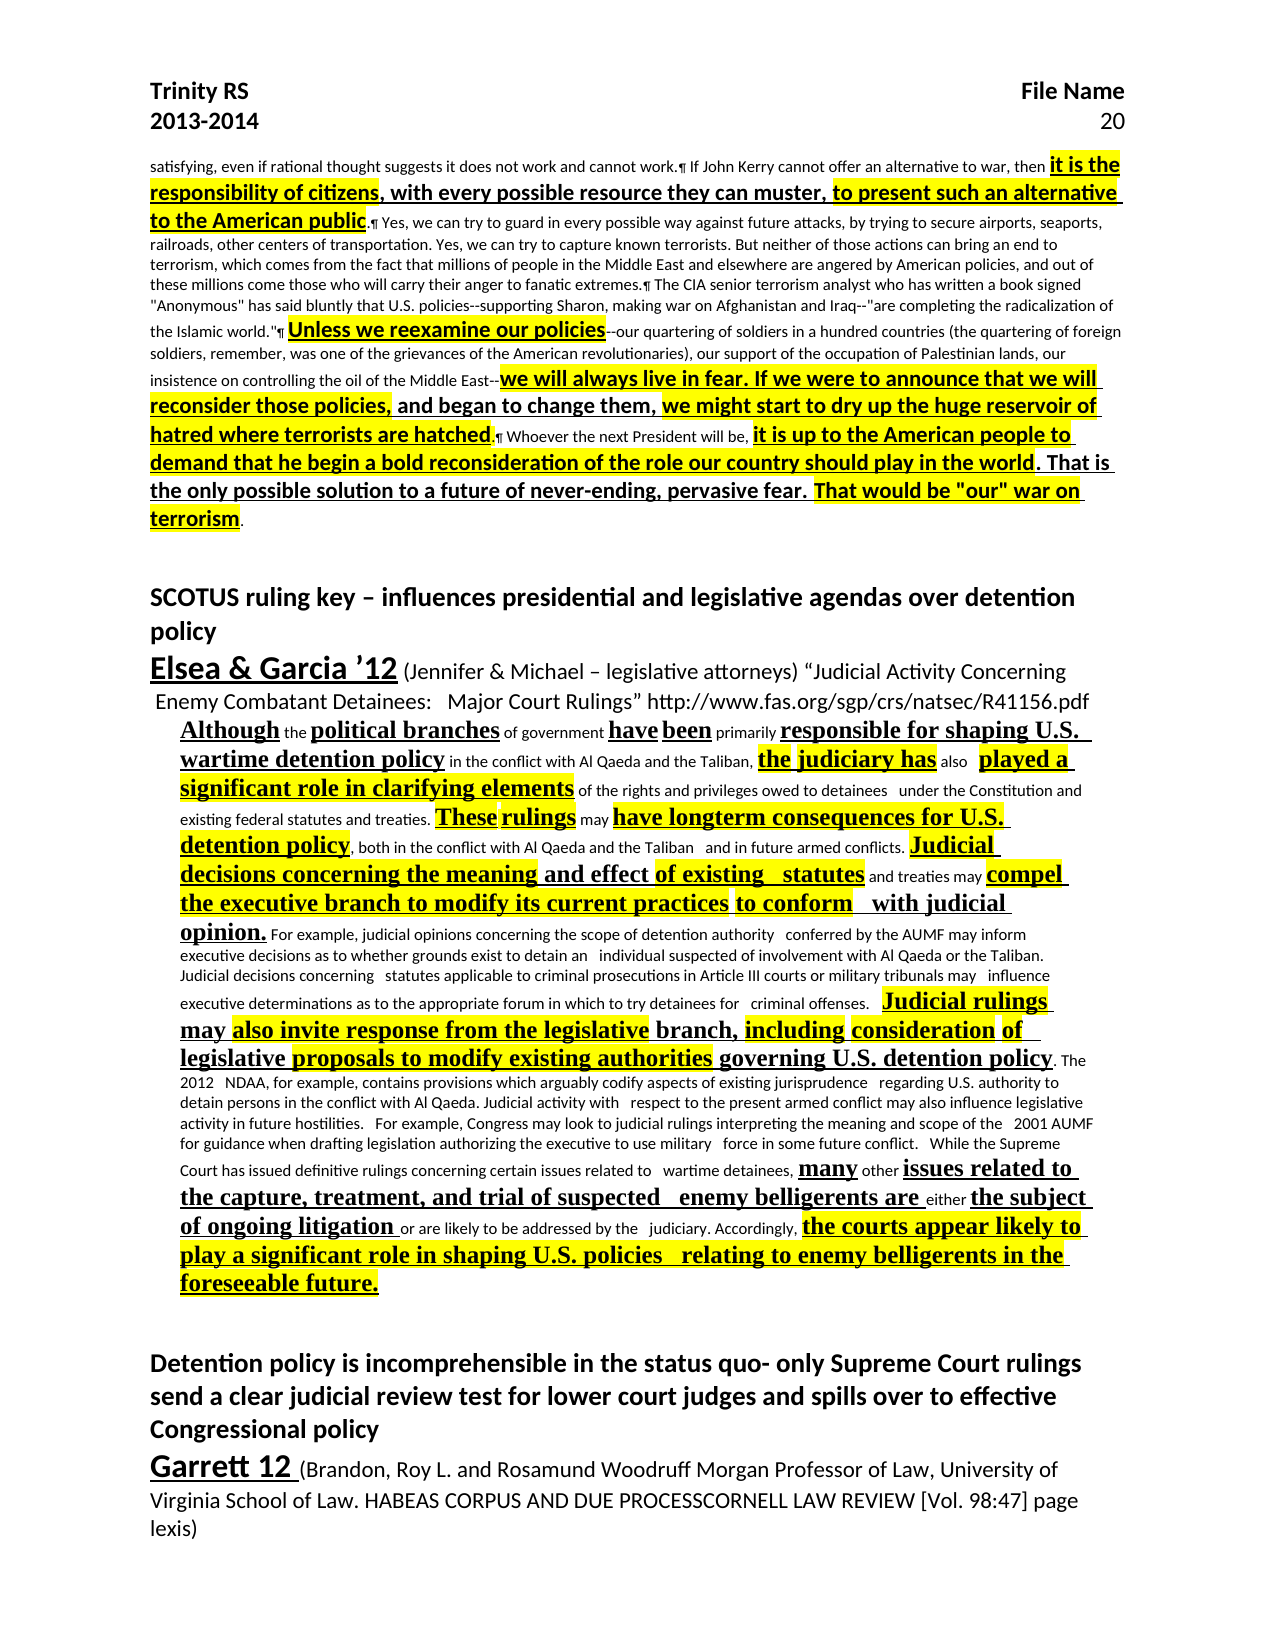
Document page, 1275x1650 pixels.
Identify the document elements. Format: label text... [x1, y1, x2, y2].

text Enemy Combatant Detainees: Major Court Rulings” http://www.fas.org/sgp/crs/natsec/R41156.pdf [150, 687, 1125, 715]
subtitle SCOTUS ruling key – influences presidential and legislative agendas over detention policy [150, 581, 1125, 647]
text Although the political branches of government have been primarily responsible for shaping U.S. wartime detention policy in the conflict with Al Qaeda and the Taliban, the judiciary has also played a significant role in clarifying elements of the rights and privileges owed to detainees under the Constitution and existing federal statutes and treaties. These rulings may have longterm consequences for U.S. detention policy, both in the conflict with Al Qaeda and the Taliban and in future armed conflicts. Judicial decisions concerning the meaning and effect of existing statutes and treaties may compel the executive branch to modify its current practices to conform with judicial opinion. For example, judicial opinions concerning the scope of detention authority conferred by the AUMF may inform executive decisions as to whether grounds exist to detain an individual suspected of involvement with Al Qaeda or the Taliban. Judicial decisions concerning statutes applicable to criminal prosecutions in Article III courts or military tribunals may influence executive determinations as to the appropriate forum in which to try detainees for criminal offenses. Judicial rulings may also invite response from the legislative branch, including consideration of legislative proposals to modify existing authorities governing U.S. detention policy. The 2012 NDAA, for example, contains provisions which arguably codify aspects of existing jurisprudence regarding U.S. authority to detain persons in the conflict with Al Qaeda. Judicial activity with respect to the present armed conflict may also influence legislative activity in future hostilities. For example, Congress may look to judicial rulings interpreting the meaning and scope of the 2001 AUMF for guidance when drafting legislation authorizing the executive to use military force in some future conflict. While the Supreme Court has issued definitive rulings concerning certain issues related to wartime detainees, many other issues related to the capture, treatment, and trial of suspected enemy belligerents are either the subject of ongoing litigation or are likely to be addressed by the judiciary. Accordingly, the courts appear likely to play a significant role in shaping U.S. policies relating to enemy belligerents in the foreseeable future. [180, 715, 1095, 1297]
text Garrett 12 (Brandon, Roy L. and Rosamund Woodruff Morgan Professor of Law, University of Virginia School of Law. HABEAS CORPUS AND DUE PROCESSCORNELL LAW REVIEW [Vol. 98:47] page lexis) [150, 1445, 1125, 1542]
subtitle Detention policy is incomprehensible in the status quo- only Supreme Court rulings send a clear judicial review test for lower court judges and spills over to effective Congressional policy [150, 1346, 1125, 1445]
text Elsea & Garcia ’12 (Jennifer & Michael – legislative attorneys) “Judicial Activity Concerning [150, 647, 1125, 687]
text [150, 150, 1125, 532]
